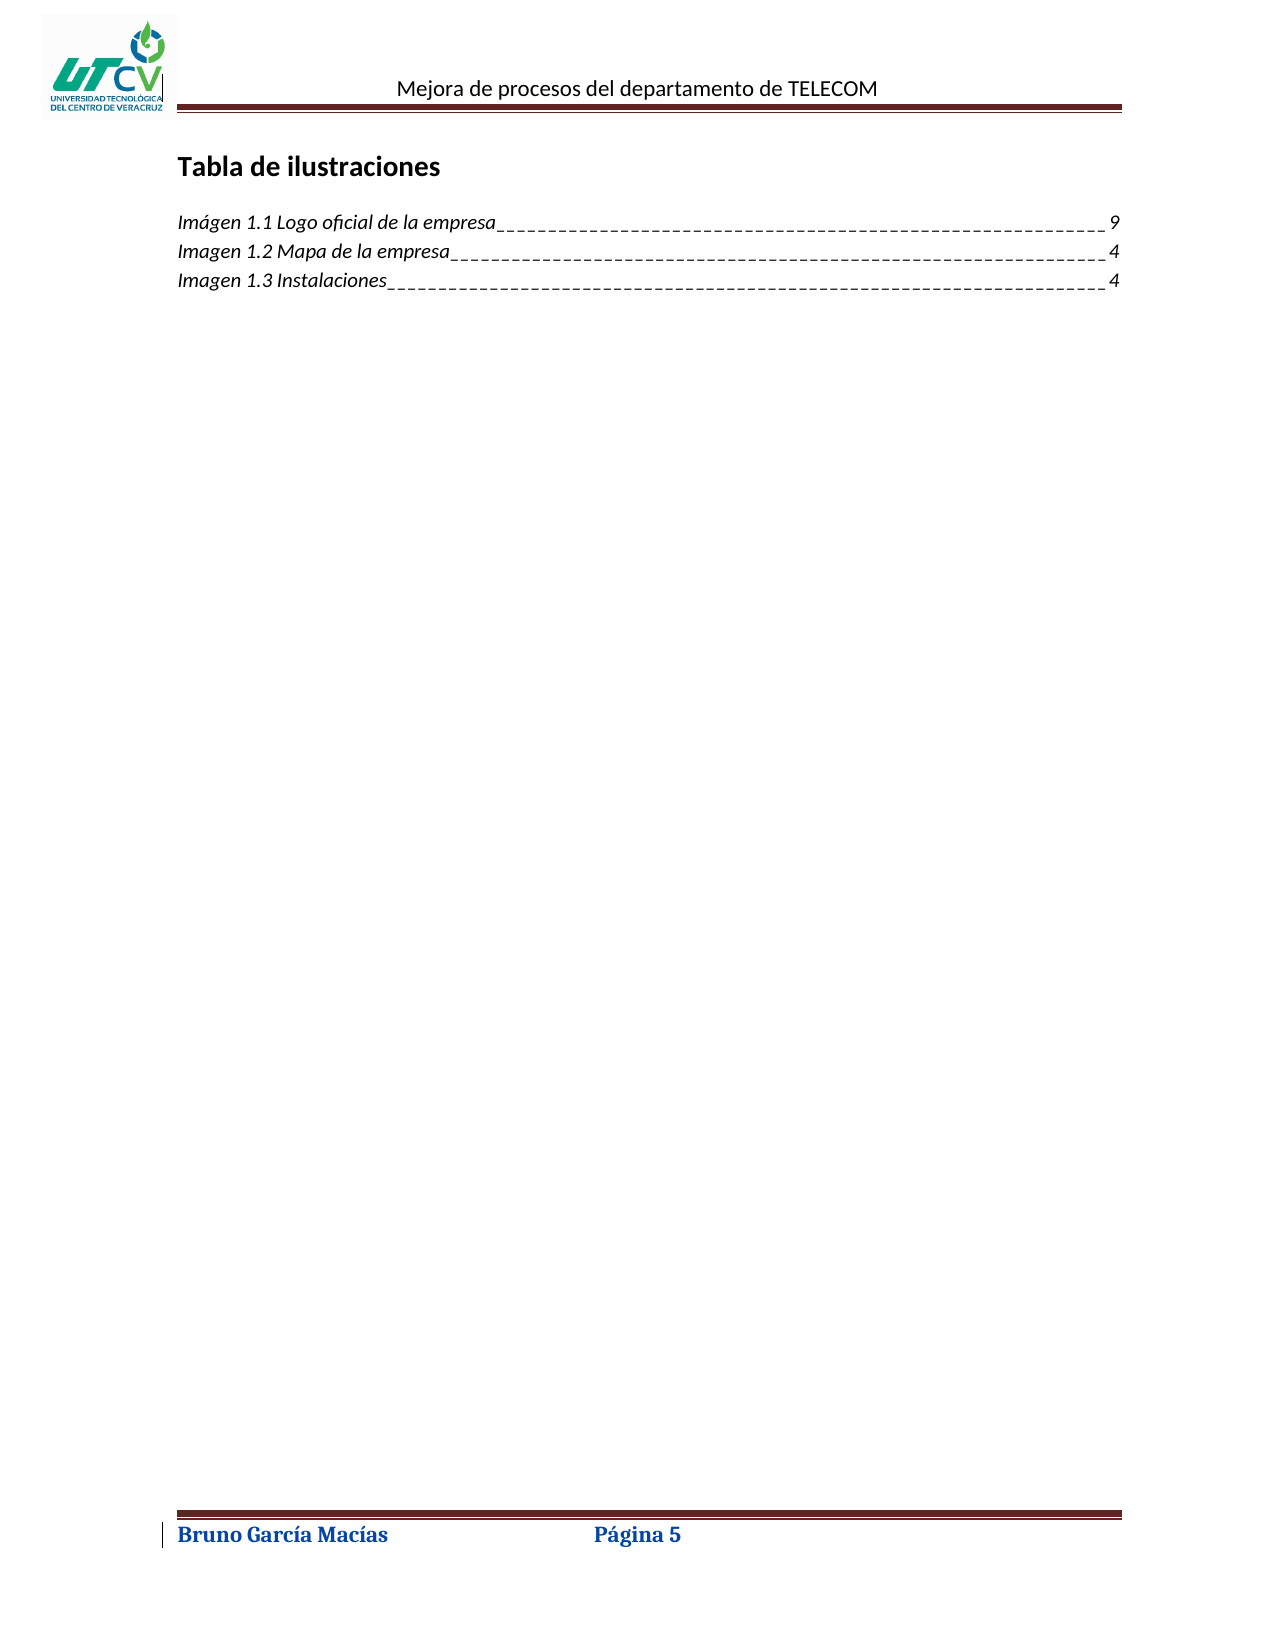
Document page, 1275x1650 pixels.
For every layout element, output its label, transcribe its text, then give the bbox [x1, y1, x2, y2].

picture [41, 14, 178, 120]
text Imágen 1.1 Logo oficial de la empresa 9 [177, 209, 1122, 235]
text Tabla de ilustraciones [177, 148, 1122, 183]
text Imagen 1.2 Mapa de la empresa 4 [177, 238, 1122, 264]
text Imagen 1.3 Instalaciones 4 [177, 268, 1122, 293]
